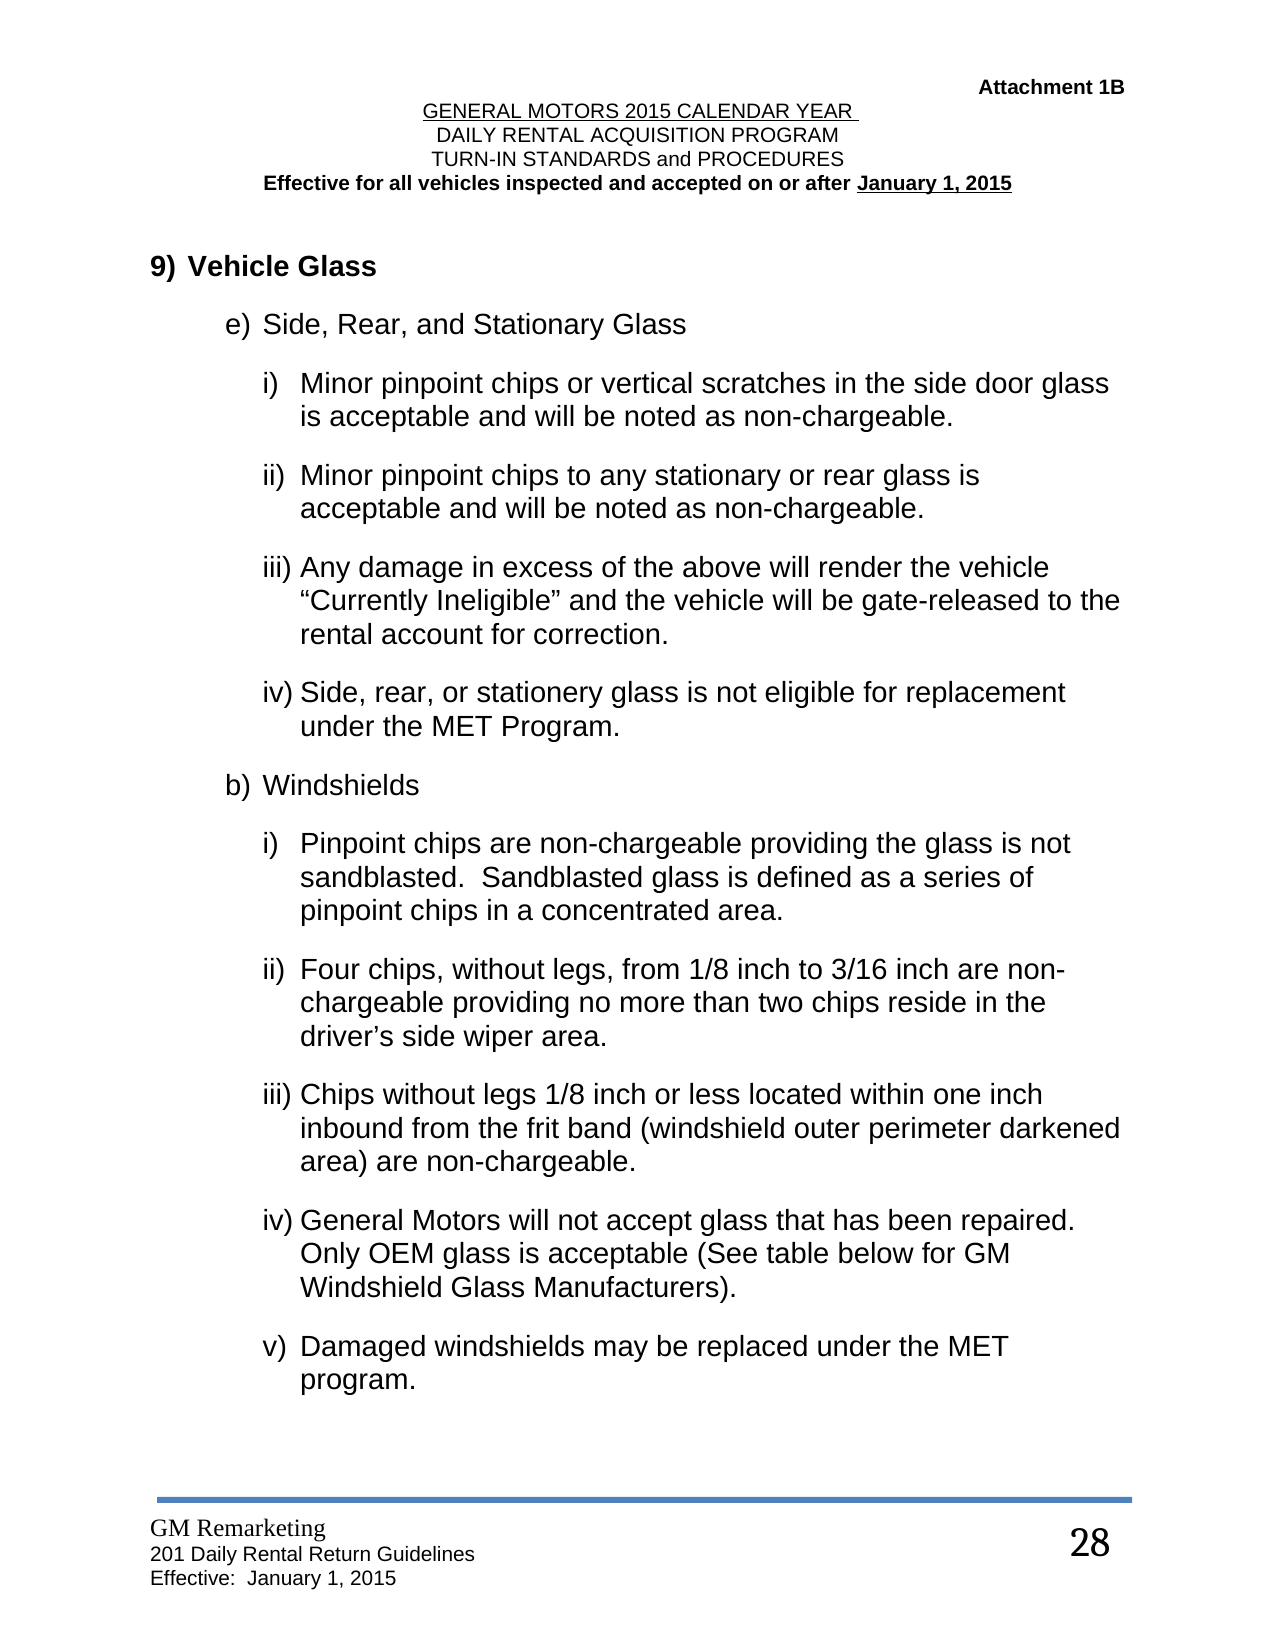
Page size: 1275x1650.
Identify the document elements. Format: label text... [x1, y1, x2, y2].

list Minor pinpoint chips to any stationary or rear glass is acceptable and will be noted as non-chargeable. [262, 458, 1125, 525]
list Vehicle Glass [150, 248, 1125, 282]
list Side, Rear, and Stationary Glass [225, 307, 1125, 341]
list Chips without legs 1/8 inch or less located within one inch inbound from the frit band (windshield outer perimeter darkened area) are non-chargeable. [262, 1077, 1125, 1178]
list Side, rear, or stationery glass is not eligible for replacement under the MET Program. [262, 675, 1125, 742]
list General Motors will not accept glass that has been repaired. Only OEM glass is acceptable (See table below for GM Windshield Glass Manufacturers). [262, 1203, 1125, 1303]
list Damaged windshields may be replaced under the MET program. [262, 1328, 1125, 1396]
list Any damage in excess of the above will render the vehicle “Currently Ineligible” and the vehicle will be gate-released to the rental account for correction. [262, 550, 1125, 650]
list Pinpoint chips are non-chargeable providing the glass is not sandblasted. Sandblasted glass is defined as a series of pinpoint chips in a concentrated area. [262, 826, 1125, 927]
list Four chips, without legs, from 1/8 inch to 3/16 inch are non-chargeable providing no more than two chips reside in the driver’s side wiper area. [262, 952, 1125, 1052]
list Windshields [225, 767, 1125, 801]
list Minor pinpoint chips or vertical scratches in the side door glass is acceptable and will be noted as non-chargeable. [262, 366, 1125, 433]
